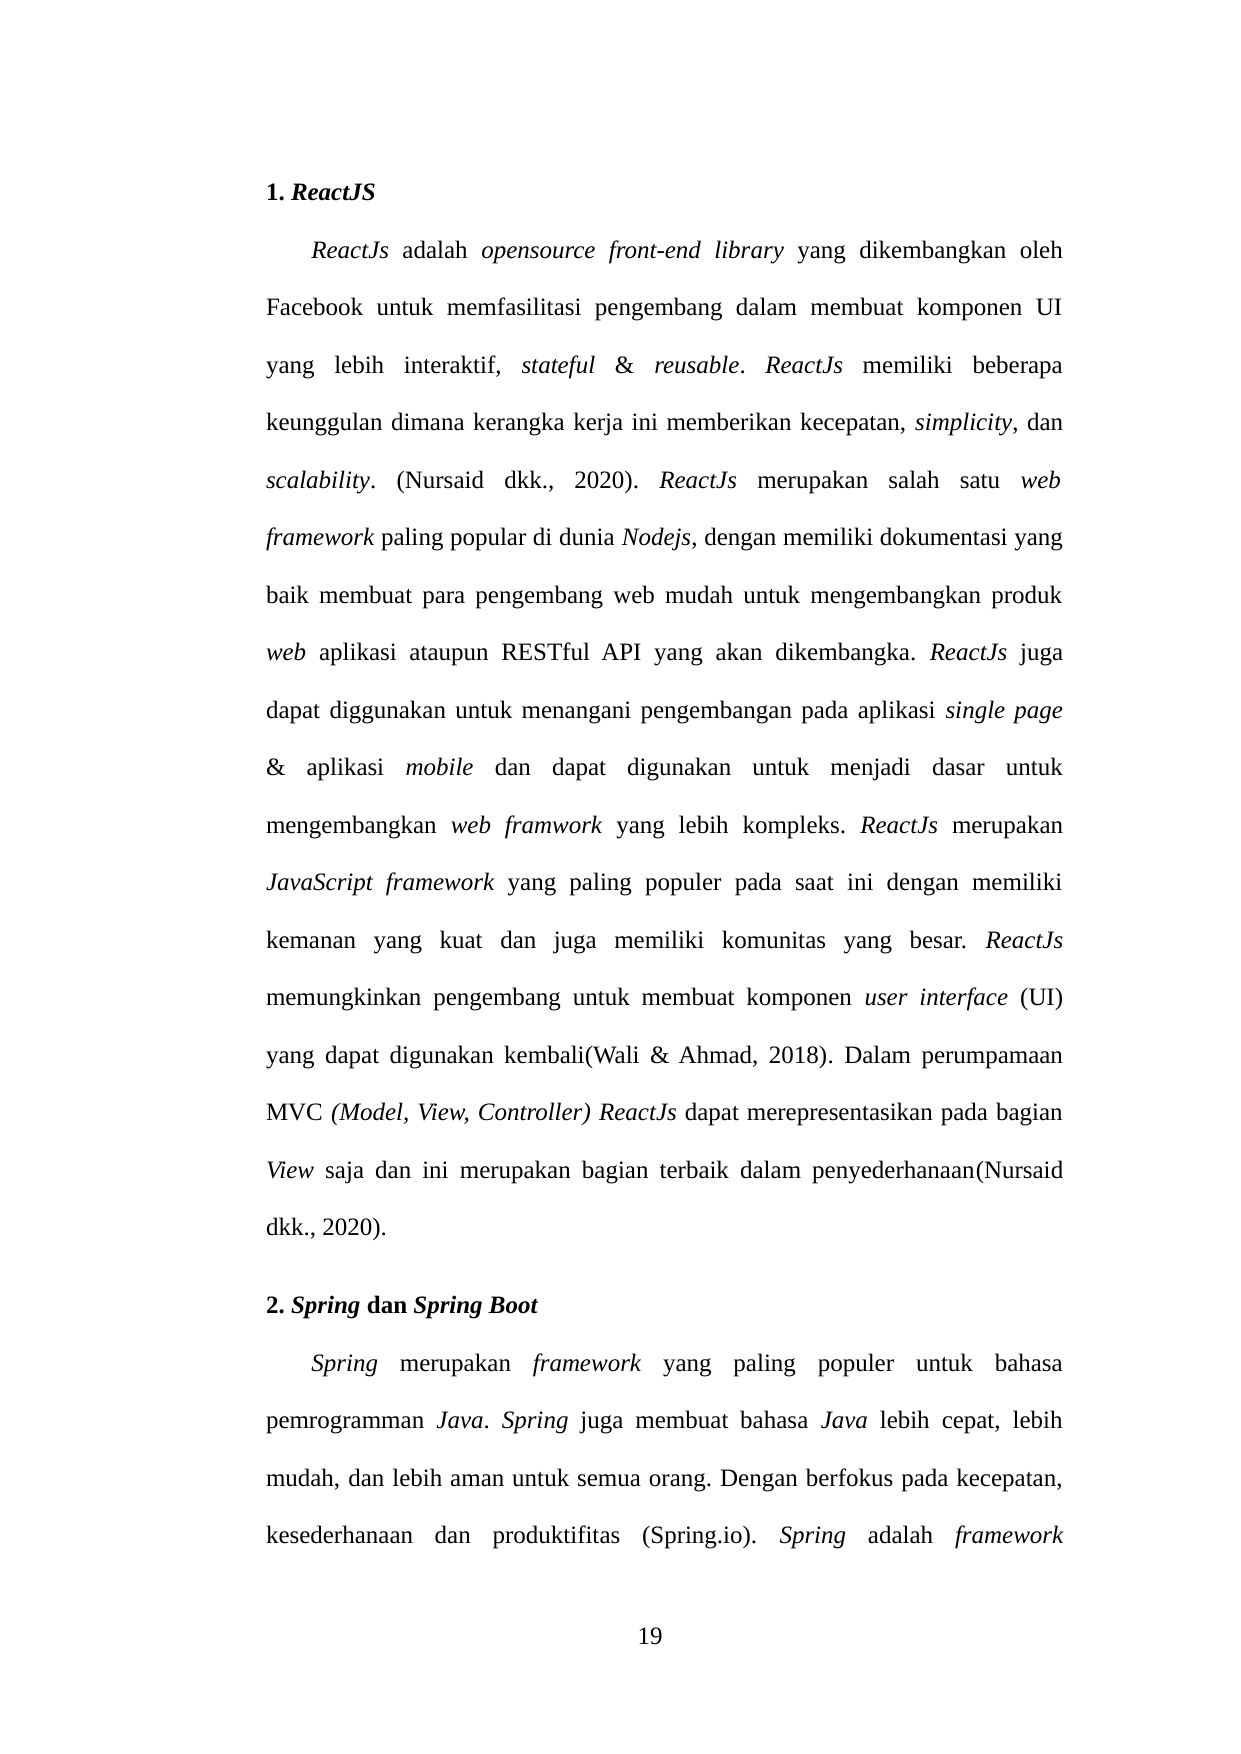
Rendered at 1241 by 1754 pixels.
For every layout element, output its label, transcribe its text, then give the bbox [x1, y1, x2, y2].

subtitle Spring dan Spring Boot [266, 1291, 1063, 1319]
subtitle ReactJS [266, 177, 1063, 206]
list ReactJs adalah opensource front-end library yang dikembangkan oleh Facebook untuk memfasilitasi pengembang dalam membuat komponen UI yang lebih interaktif, stateful & reusable. ReactJs memiliki beberapa keunggulan dimana kerangka kerja ini memberikan kecepatan, simplicity, dan scalability. (Nursaid dkk., 2020). ReactJs merupakan salah satu web framework paling popular di dunia Nodejs, dengan memiliki dokumentasi yang baik membuat para pengembang web mudah untuk mengembangkan produk web aplikasi ataupun RESTful API yang akan dikembangka. ReactJs juga dapat diggunakan untuk menangani pengembangan pada aplikasi single page & aplikasi mobile dan dapat digunakan untuk menjadi dasar untuk mengembangkan web framwork yang lebih kompleks. ReactJs merupakan JavaScript framework yang paling populer pada saat ini dengan memiliki kemanan yang kuat dan juga memiliki komunitas yang besar. ReactJs memungkinkan pengembang untuk membuat komponen user interface (UI) yang dapat digunakan kembali(Wali & Ahmad, 2018). Dalam perumpamaan MVC (Model, View, Controller) ReactJs dapat merepresentasikan pada bagian View saja dan ini merupakan bagian terbaik dalam penyederhanaan(Nursaid dkk., 2020). [266, 235, 1063, 1241]
